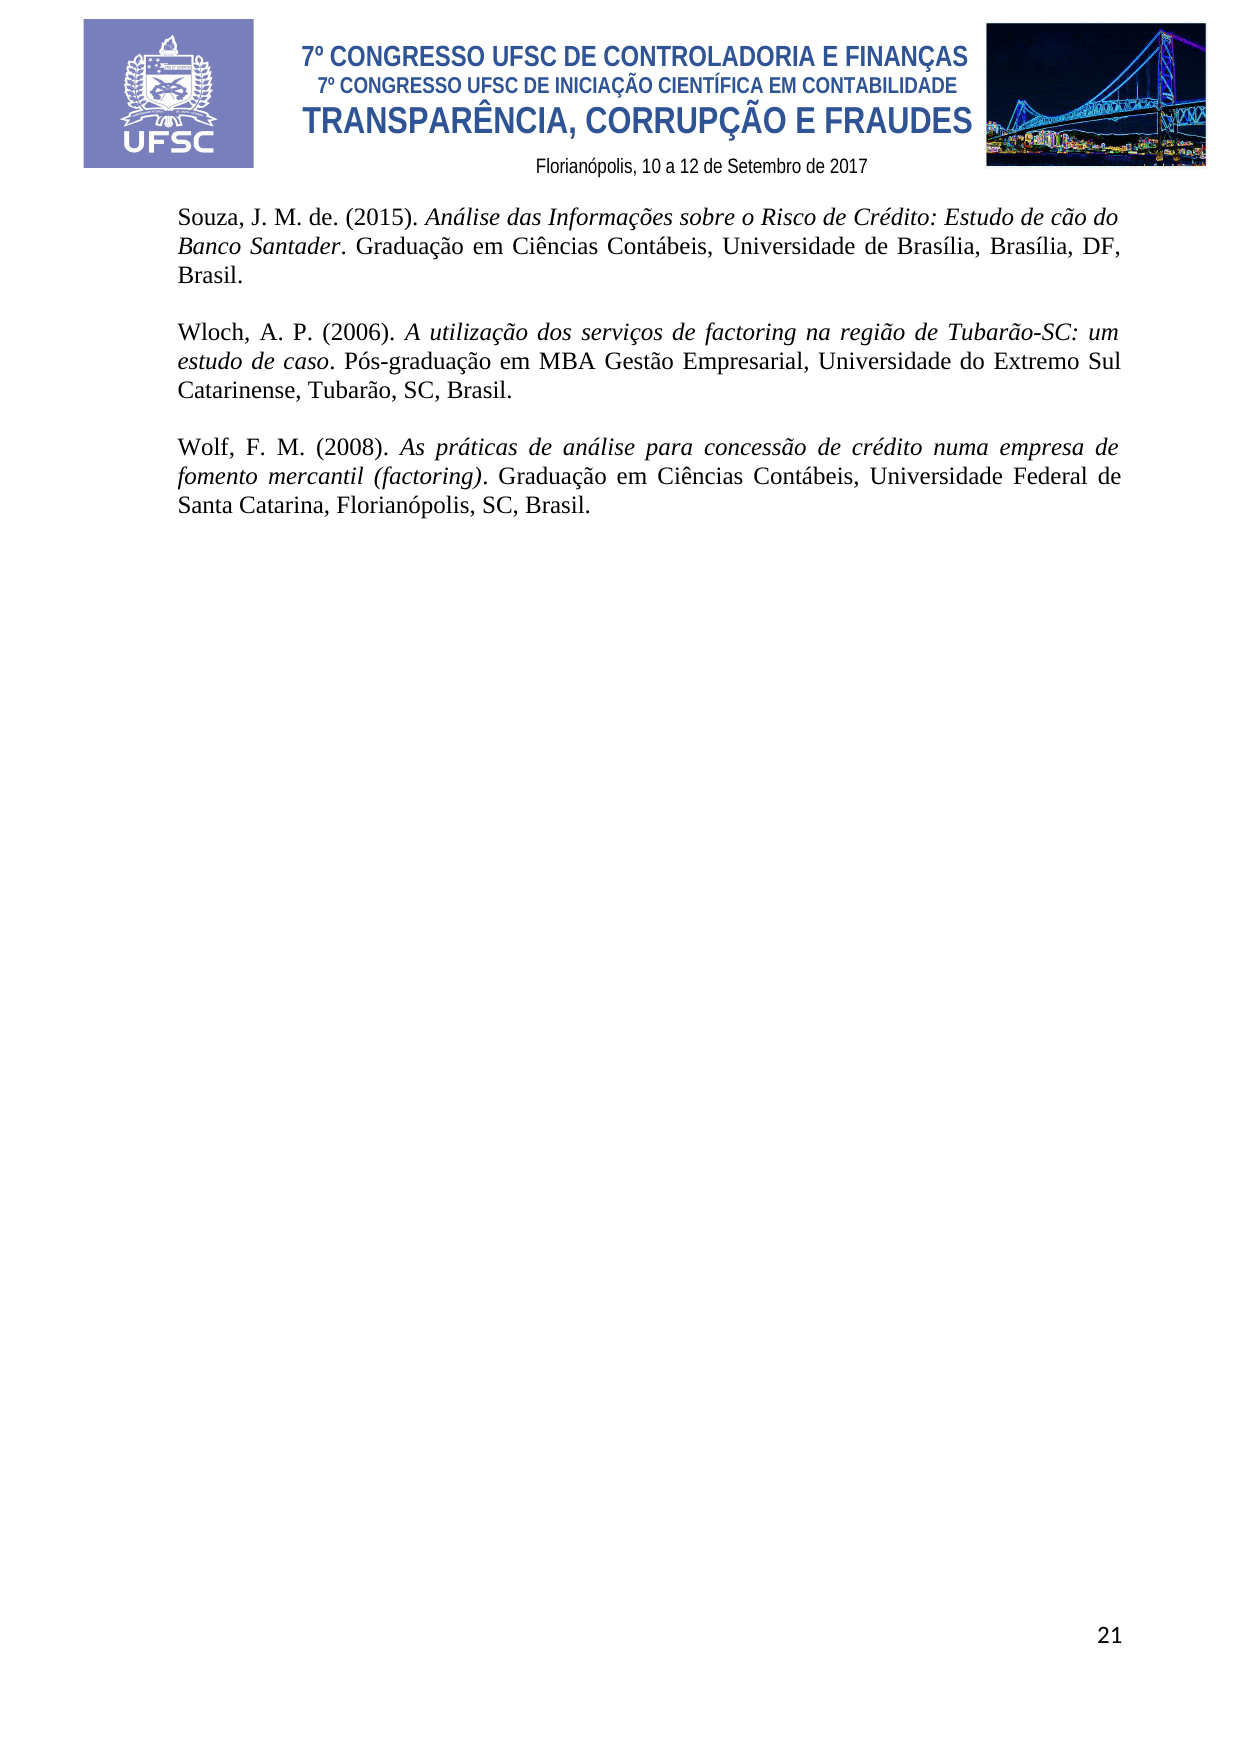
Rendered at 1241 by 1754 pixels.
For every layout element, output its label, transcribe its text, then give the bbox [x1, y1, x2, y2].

text Souza, J. M. de. (2015). Análise das Informações sobre o Risco de Crédito: Estudo de cão do Banco Santader. Graduação em Ciências Contábeis, Universidade de Brasília, Brasília, DF, Brasil. [177, 202, 1122, 288]
picture [83, 19, 254, 168]
text Wloch, A. P. (2006). A utilização dos serviços de factoring na região de Tubarão-SC: um estudo de caso. Pós-graduação em MBA Gestão Empresarial, Universidade do Extremo Sul Catarinense, Tubarão, SC, Brasil. [177, 317, 1122, 403]
text Wolf, F. M. (2008). As práticas de análise para concessão de crédito numa empresa de fomento mercantil (factoring). Graduação em Ciências Contábeis, Universidade Federal de Santa Catarina, Florianópolis, SC, Brasil. [177, 432, 1122, 518]
picture [983, 19, 1209, 170]
